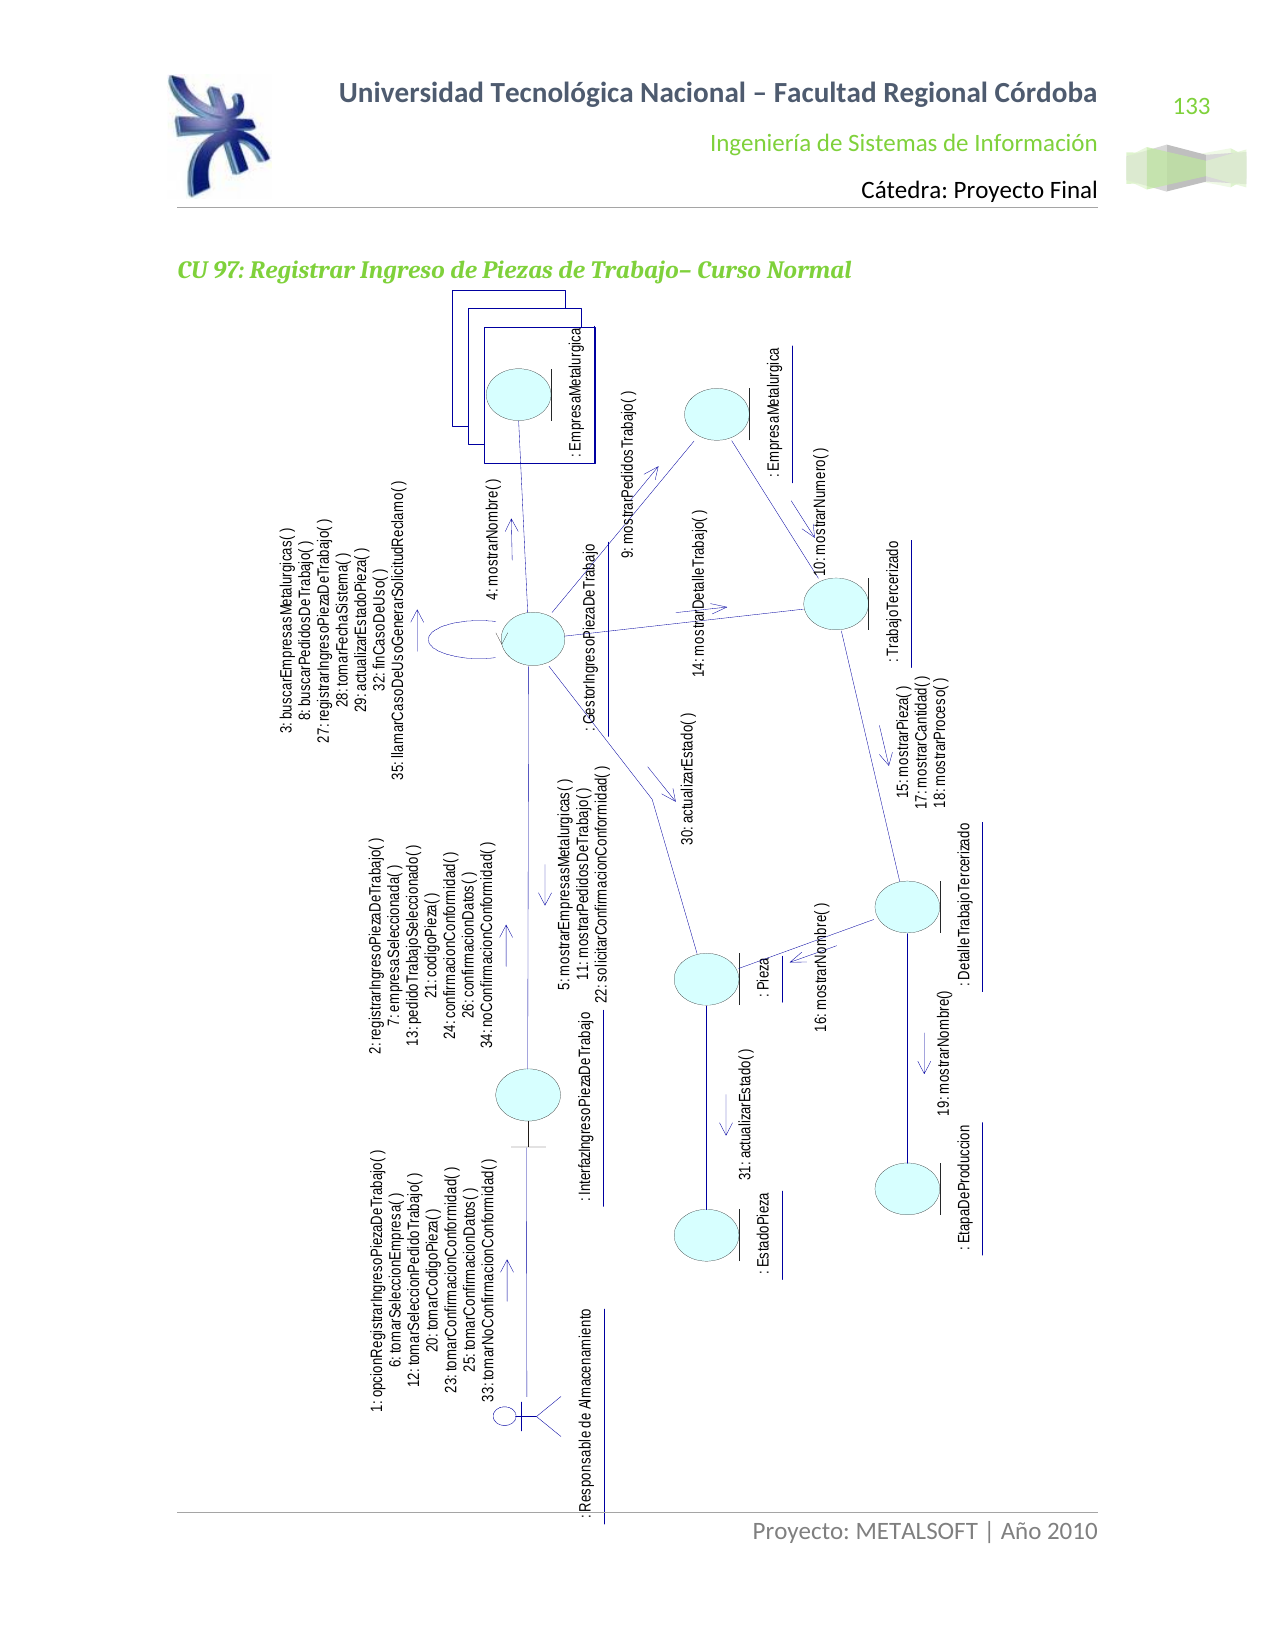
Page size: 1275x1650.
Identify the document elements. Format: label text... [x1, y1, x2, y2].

picture [167, 74, 272, 199]
text CU 97: Registrar Ingreso de Piezas de Trabajo– Curso Normal [177, 256, 1098, 284]
